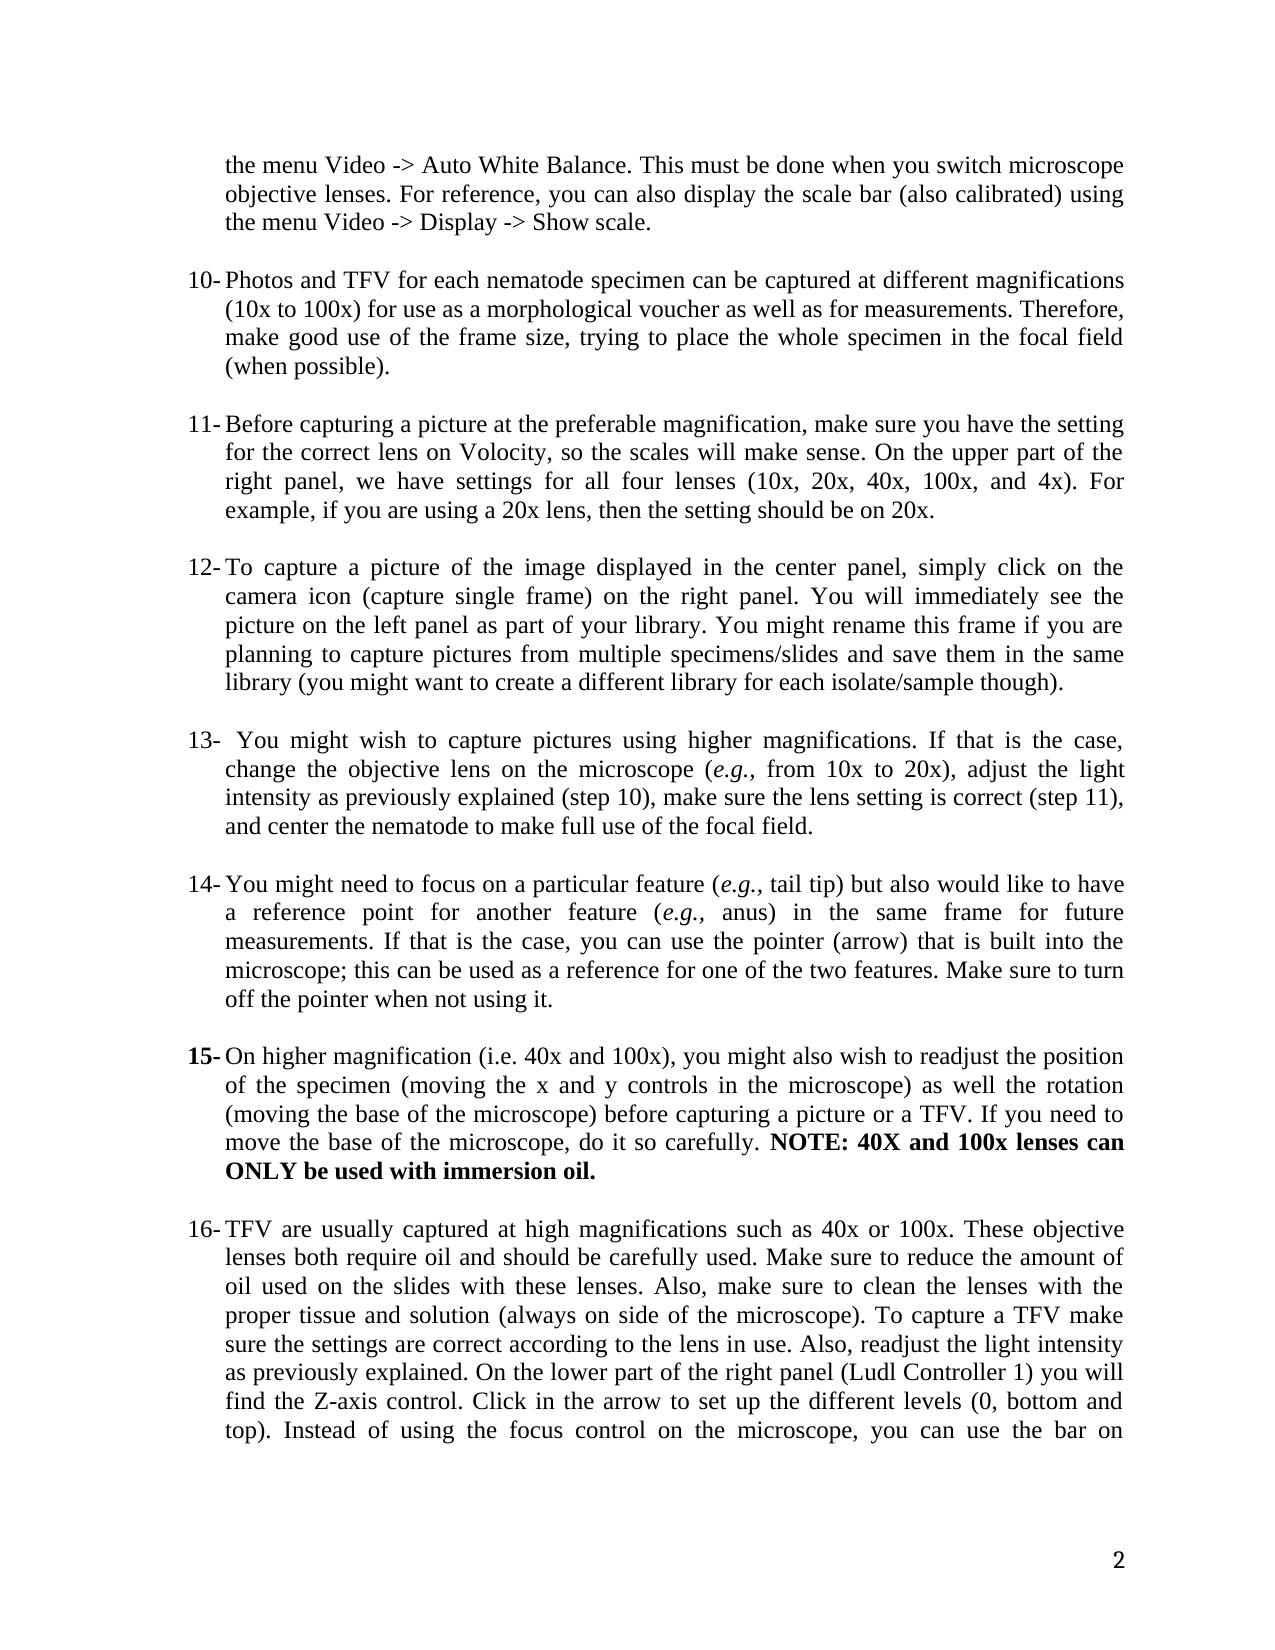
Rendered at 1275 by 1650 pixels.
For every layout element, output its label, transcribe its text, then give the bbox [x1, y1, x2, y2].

list To capture a picture of the image displayed in the center panel, simply click on the camera icon (capture single frame) on the right panel. You will immediately see the picture on the left panel as part of your library. You might rename this frame if you are planning to capture pictures from multiple specimens/slides and save them in the same library (you might want to create a different library for each isolate/sample though). [187, 552, 1125, 696]
list Photos and TFV for each nematode specimen can be captured at different magnifications (10x to 100x) for use as a morphological voucher as well as for measurements. Therefore, make good use of the frame size, trying to place the whole specimen in the focal field (when possible). [187, 265, 1125, 380]
list On higher magnification (i.e. 40x and 100x), you might also wish to readjust the position of the specimen (moving the x and y controls in the microscope) as well the rotation (moving the base of the microscope) before capturing a picture or a TFV. If you need to move the base of the microscope, do it so carefully. NOTE: 40X and 100x lenses can ONLY be used with immersion oil. [187, 1041, 1125, 1185]
list You might need to focus on a particular feature (e.g., tail tip) but also would like to have a reference point for another feature (e.g., anus) in the same frame for future measurements. If that is the case, you can use the pointer (arrow) that is built into the microscope; this can be used as a reference for one of the two features. Make sure to turn off the pointer when not using it. [187, 869, 1125, 1012]
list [187, 1214, 1125, 1444]
list Before capturing a picture at the preferable magnification, make sure you have the setting for the correct lens on Volocity, so the scales will make sense. On the upper part of the right panel, we have settings for all four lenses (10x, 20x, 40x, 100x, and 4x). For example, if you are using a 20x lens, then the setting should be on 20x. [187, 409, 1125, 524]
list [187, 150, 1125, 236]
list You might wish to capture pictures using higher magnifications. If that is the case, change the objective lens on the microscope (e.g., from 10x to 20x), adjust the light intensity as previously explained (step 10), make sure the lens setting is correct (step 11), and center the nematode to make full use of the focal field. [187, 725, 1125, 840]
